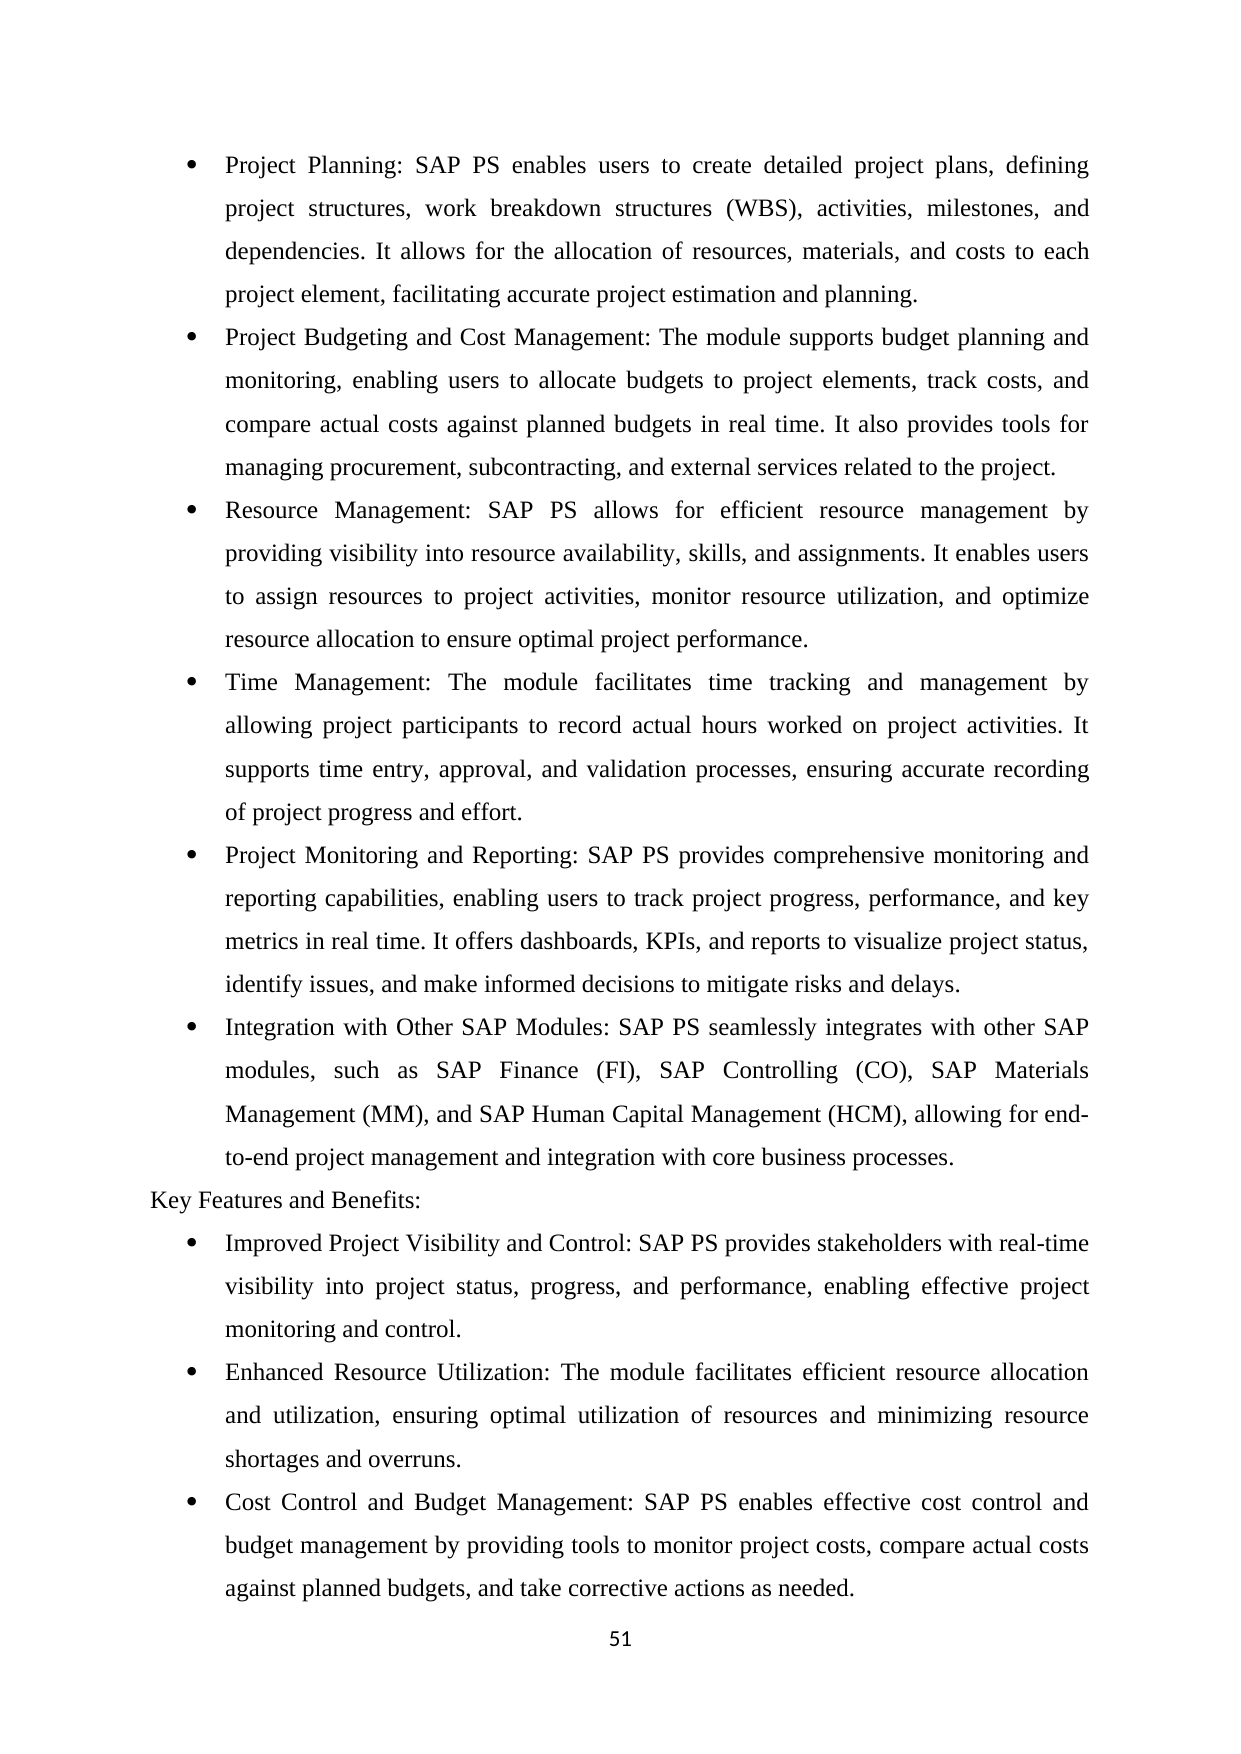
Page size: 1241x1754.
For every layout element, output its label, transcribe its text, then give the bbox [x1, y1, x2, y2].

text Key Features and Benefits: [150, 1185, 1090, 1214]
list Enhanced Resource Utilization: The module facilitates efficient resource allocation and utilization, ensuring optimal utilization of resources and minimizing resource shortages and overruns. [187, 1357, 1090, 1472]
list Cost Control and Budget Management: SAP PS enables effective cost control and budget management by providing tools to monitor project costs, compare actual costs against planned budgets, and take corrective actions as needed. [187, 1487, 1090, 1602]
list Project Budgeting and Cost Management: The module supports budget planning and monitoring, enabling users to allocate budgets to project elements, track costs, and compare actual costs against planned budgets in real time. It also provides tools for managing procurement, subcontracting, and external services related to the project. [187, 322, 1090, 481]
list Project Monitoring and Reporting: SAP PS provides comprehensive monitoring and reporting capabilities, enabling users to track project progress, performance, and key metrics in real time. It offers dashboards, KPIs, and reports to visualize project status, identify issues, and make informed decisions to mitigate risks and delays. [187, 840, 1090, 998]
list Integration with Other SAP Modules: SAP PS seamlessly integrates with other SAP modules, such as SAP Finance (FI), SAP Controlling (CO), SAP Materials Management (MM), and SAP Human Capital Management (HCM), allowing for end-to-end project management and integration with core business processes. [187, 1012, 1090, 1171]
list Project Planning: SAP PS enables users to create detailed project plans, defining project structures, work breakdown structures (WBS), activities, milestones, and dependencies. It allows for the allocation of resources, materials, and costs to each project element, facilitating accurate project estimation and planning. [187, 150, 1090, 308]
list Resource Management: SAP PS allows for efficient resource management by providing visibility into resource availability, skills, and assignments. It enables users to assign resources to project activities, monitor resource utilization, and optimize resource allocation to ensure optimal project performance. [187, 495, 1090, 653]
list Improved Project Visibility and Control: SAP PS provides stakeholders with real-time visibility into project status, progress, and performance, enabling effective project monitoring and control. [187, 1228, 1090, 1343]
list Time Management: The module facilitates time tracking and management by allowing project participants to record actual hours worked on project activities. It supports time entry, approval, and validation processes, ensuring accurate recording of project progress and effort. [187, 667, 1090, 826]
